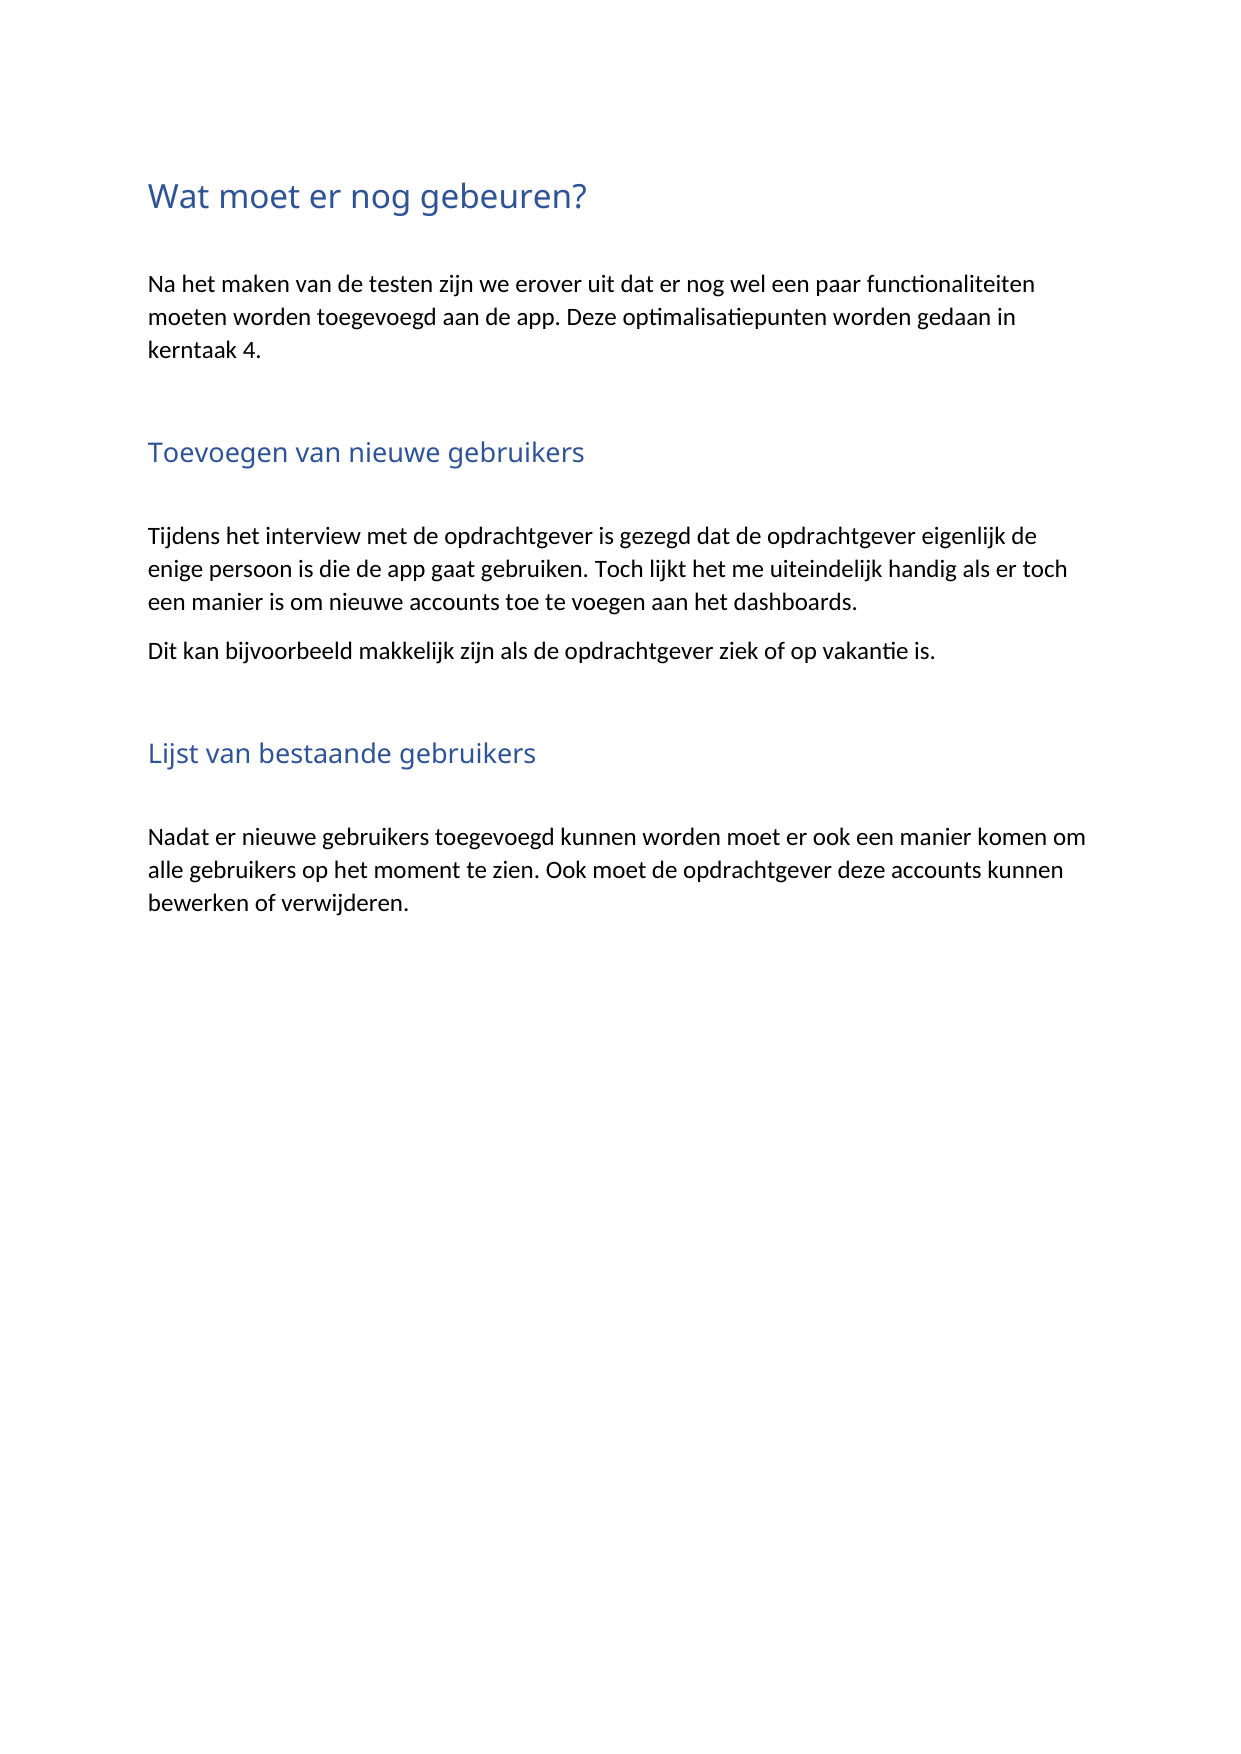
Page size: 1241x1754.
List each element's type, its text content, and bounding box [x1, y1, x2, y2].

subtitle Wat moet er nog gebeuren? [148, 173, 1093, 218]
text Tijdens het interview met de opdrachtgever is gezegd dat de opdrachtgever eigenlijk de enige persoon is die de app gaat gebruiken. Toch lijkt het me uiteindelijk handig als er toch een manier is om nieuwe accounts toe te voegen aan het dashboards. [148, 520, 1093, 616]
subtitle Lijst van bestaande gebruikers [148, 735, 1093, 772]
text Nadat er nieuwe gebruikers toegevoegd kunnen worden moet er ook een manier komen om alle gebruikers op het moment te zien. Ook moet de opdrachtgever deze accounts kunnen bewerken of verwijderen. [148, 821, 1093, 918]
text Na het maken van de testen zijn we erover uit dat er nog wel een paar functionaliteiten moeten worden toegevoegd aan de app. Deze optimalisatiepunten worden gedaan in kerntaak 4. [148, 268, 1093, 365]
subtitle Toevoegen van nieuwe gebruikers [148, 433, 1093, 470]
text Dit kan bijvoorbeeld makkelijk zijn als de opdrachtgever ziek of op vakantie is. [148, 636, 1093, 666]
